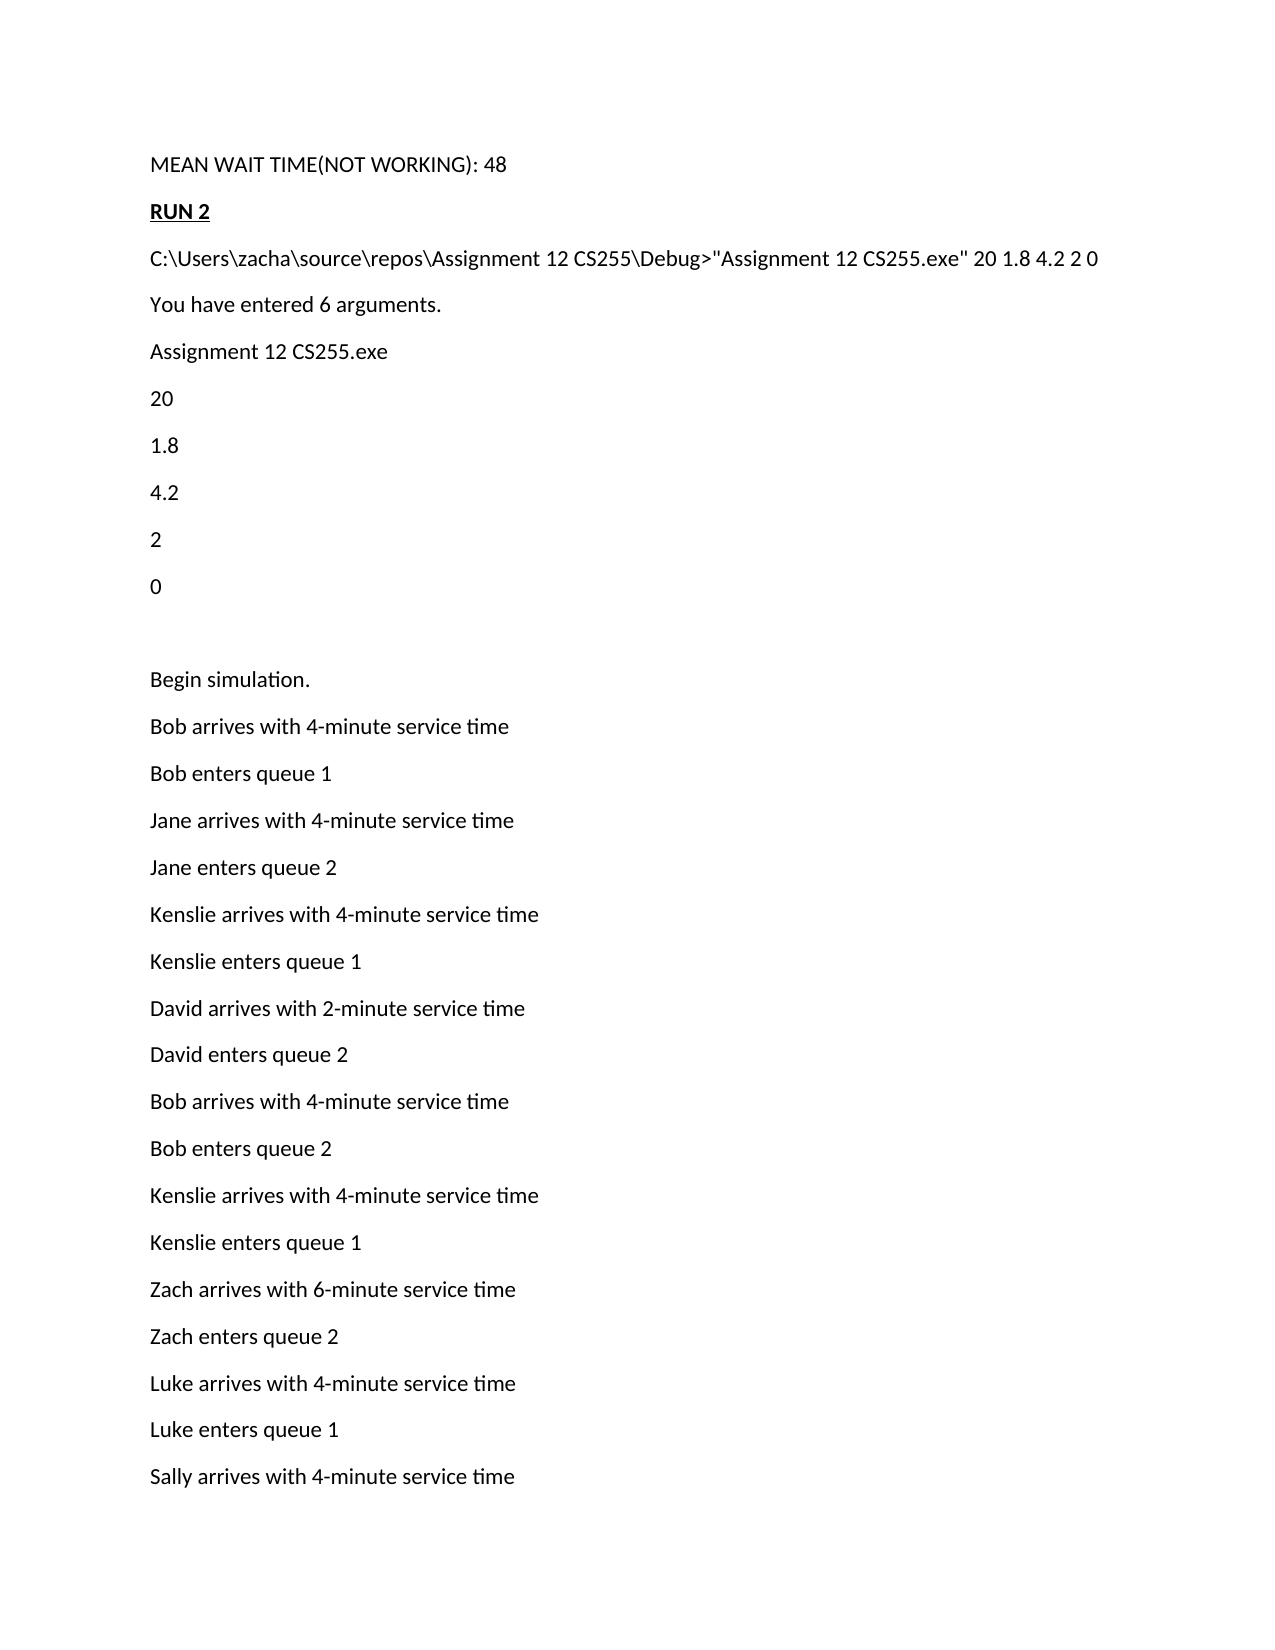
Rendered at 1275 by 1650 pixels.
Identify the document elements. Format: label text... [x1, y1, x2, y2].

text Kenslie arrives with 4-minute service time [150, 900, 1125, 928]
text Luke enters queue 1 [150, 1416, 1125, 1444]
text 4.2 [150, 478, 1125, 506]
text MEAN WAIT TIME(NOT WORKING): 48 [150, 150, 1125, 178]
text 0 [150, 572, 1125, 600]
text 2 [150, 525, 1125, 553]
text 1.8 [150, 431, 1125, 459]
text RUN 2 [150, 197, 1125, 225]
text 20 [150, 384, 1125, 412]
text Luke arrives with 4-minute service time [150, 1369, 1125, 1397]
text Bob arrives with 4-minute service time [150, 712, 1125, 741]
text Zach arrives with 6-minute service time [150, 1275, 1125, 1303]
text Kenslie enters queue 1 [150, 947, 1125, 975]
text Sally arrives with 4-minute service time [150, 1462, 1125, 1491]
text Jane arrives with 4-minute service time [150, 806, 1125, 834]
text Bob arrives with 4-minute service time [150, 1087, 1125, 1116]
text C:\Users\zacha\source\repos\Assignment 12 CS255\Debug>"Assignment 12 CS255.exe" 20 1.8 4.2 2 0 [150, 244, 1125, 272]
text David arrives with 2-minute service time [150, 994, 1125, 1022]
text You have entered 6 arguments. [150, 291, 1125, 319]
text Zach enters queue 2 [150, 1322, 1125, 1350]
text Kenslie arrives with 4-minute service time [150, 1181, 1125, 1209]
text Assignment 12 CS255.exe [150, 337, 1125, 366]
text Bob enters queue 1 [150, 759, 1125, 787]
text Kenslie enters queue 1 [150, 1228, 1125, 1256]
text Begin simulation. [150, 666, 1125, 694]
text Jane enters queue 2 [150, 853, 1125, 881]
text David enters queue 2 [150, 1041, 1125, 1069]
text Bob enters queue 2 [150, 1134, 1125, 1162]
